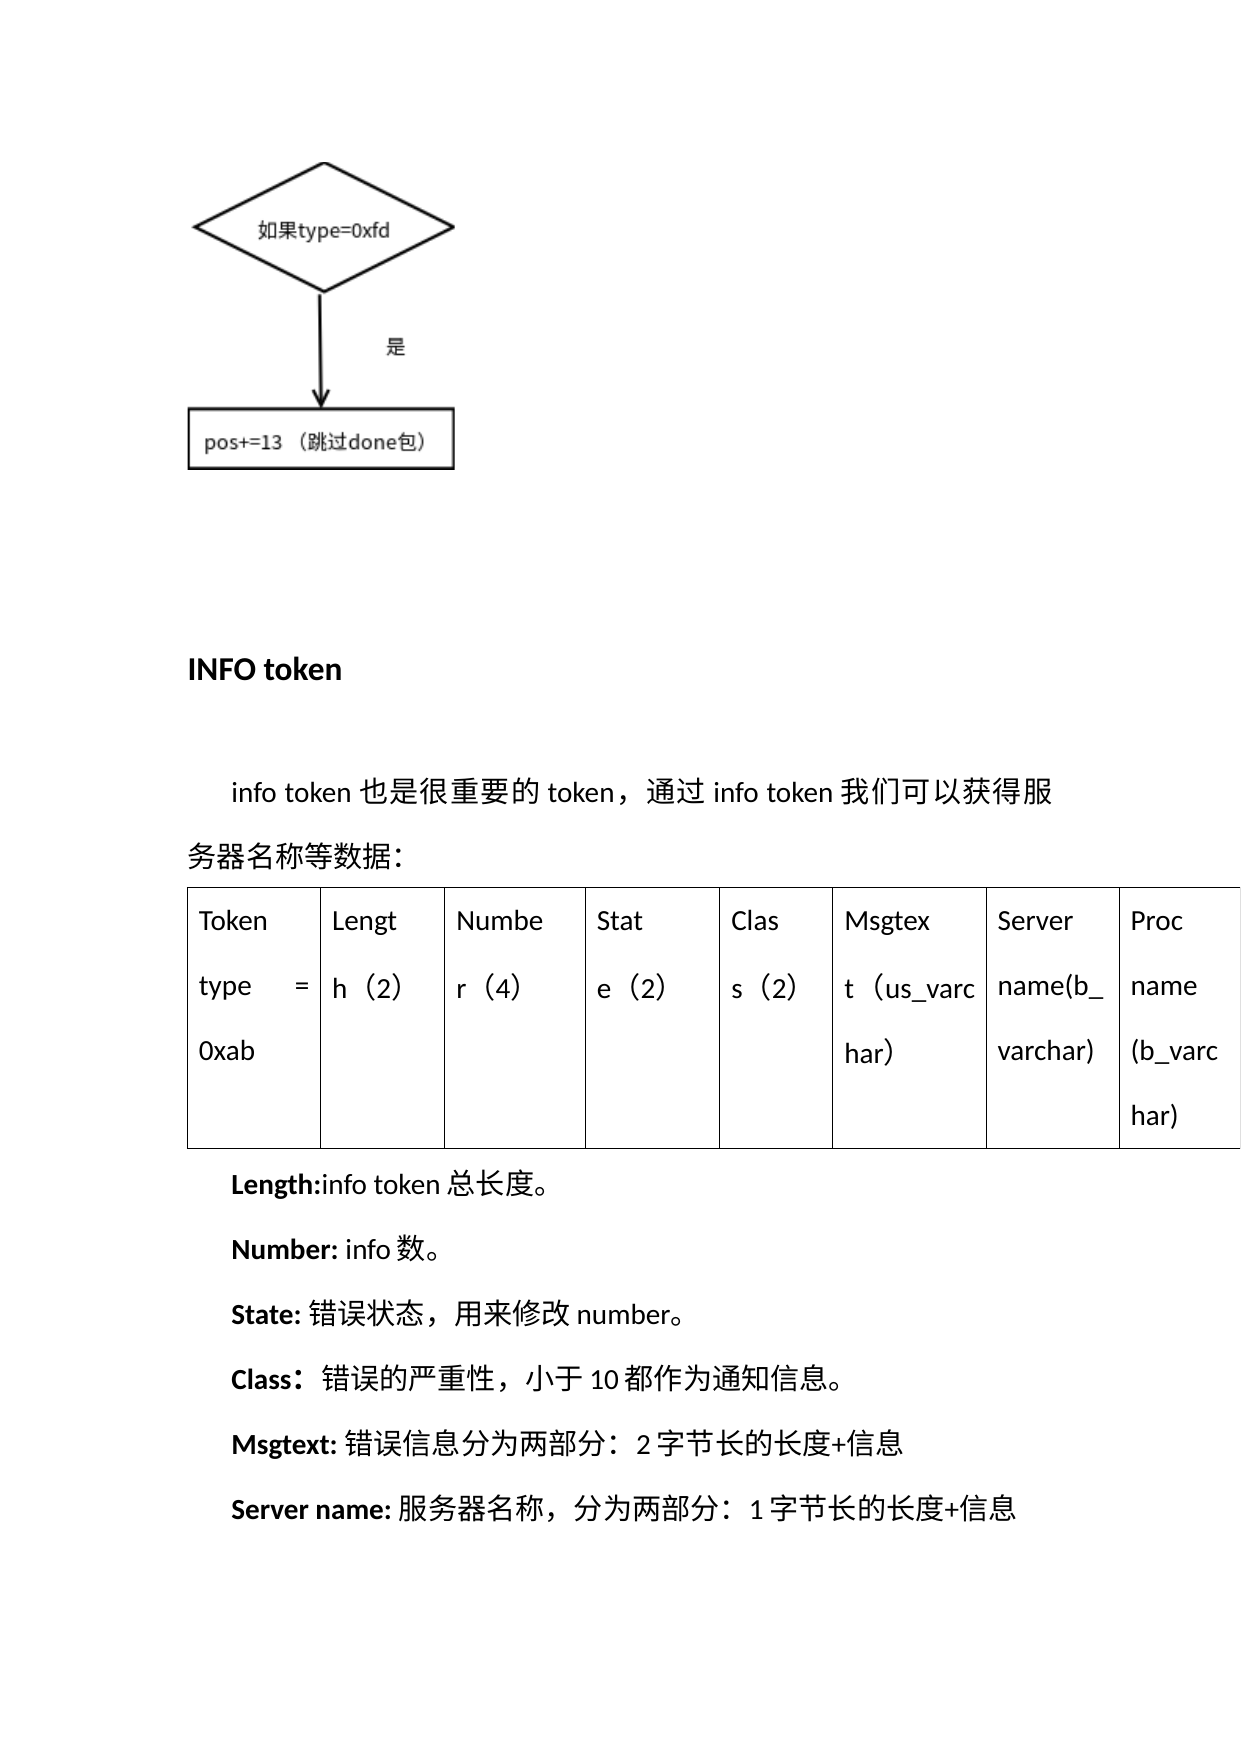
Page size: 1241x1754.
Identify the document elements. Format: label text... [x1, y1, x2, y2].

text State: 错误状态，用来修改number。 [187, 1279, 1053, 1344]
table_header Number（4） [445, 888, 585, 1148]
text Number: info数。 [187, 1214, 1053, 1279]
picture [187, 162, 455, 470]
table_header Server name(b_varchar) [987, 888, 1119, 1148]
table_header Length（2） [321, 888, 444, 1148]
text Server name: 服务器名称，分为两部分：1字节长的长度+信息 [187, 1474, 1053, 1539]
table_header Token type = 0xab [188, 888, 320, 1148]
text Msgtext: 错误信息分为两部分：2字节长的长度+信息 [187, 1409, 1053, 1474]
text Class：错误的严重性，小于10都作为通知信息。 [187, 1344, 1053, 1409]
table_header Msgtext（us_varchar） [833, 888, 986, 1148]
subtitle INFO token [187, 635, 1053, 700]
table_header Class（2） [720, 888, 832, 1148]
table_header State（2） [586, 888, 719, 1148]
table_header Proc name (b_varchar) [1120, 888, 1240, 1148]
text info token也是很重要的token，通过info token我们可以获得服务器名称等数据： [187, 757, 1053, 887]
text Length:info token总长度。 [187, 1149, 1053, 1214]
